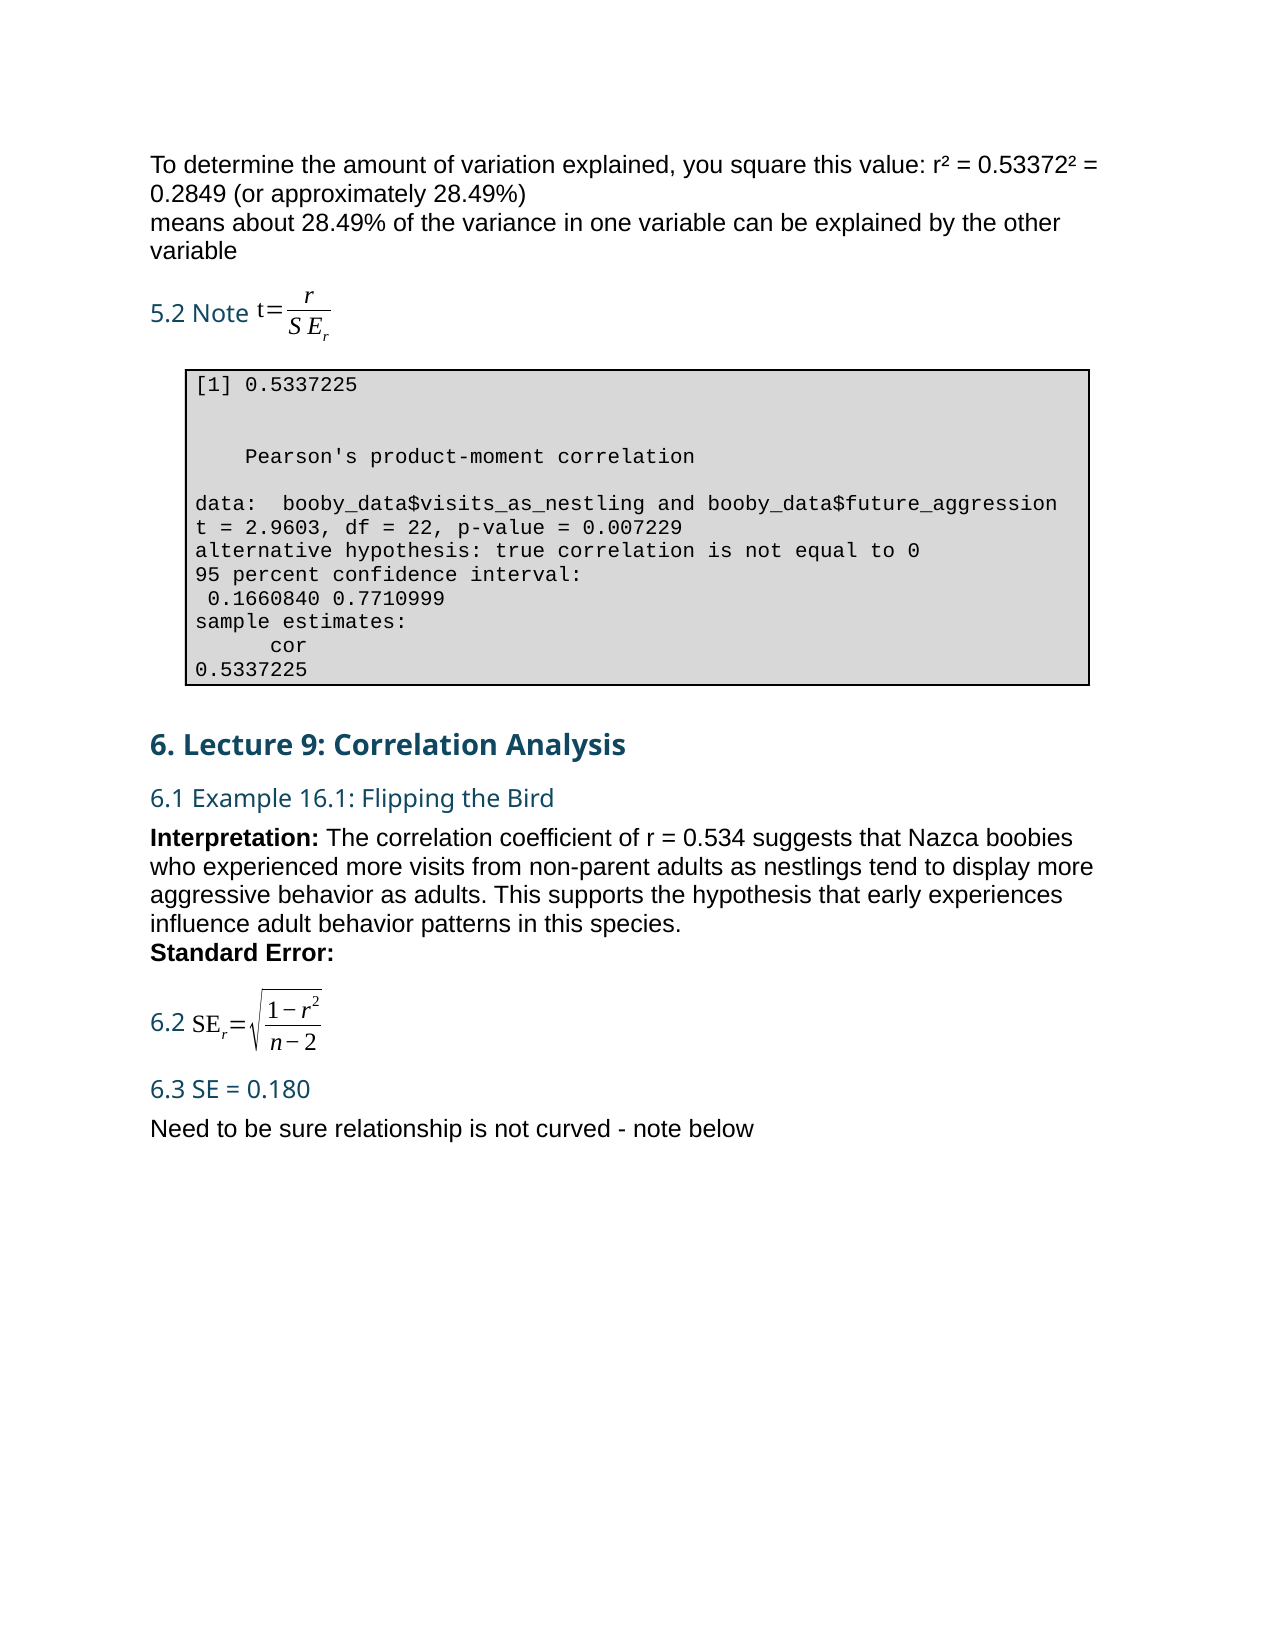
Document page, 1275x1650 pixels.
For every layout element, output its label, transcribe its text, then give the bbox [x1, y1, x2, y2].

text Standard Error: [150, 938, 1125, 966]
subtitle 6. Lecture 9: Correlation Analysis [150, 724, 1125, 764]
subtitle 6.2 [150, 987, 1125, 1055]
subtitle 5.2 Note [150, 282, 1125, 344]
subtitle 6.3 SE = 0.180 [150, 1072, 1125, 1106]
text [1] 0.5337225 [187, 371, 1088, 397]
subtitle 6.1 Example 16.1: Flipping the Bird [150, 780, 1125, 814]
text Pearson's product-moment correlation data: booby_data$visits_as_nestling and booby_data$future_aggression t = 2.9603, df = 22, p-value = 0.007229 alternative hypothesis: true correlation is not equal to 0 95 percent confidence interval: 0.1660840 0.7710999 sample estimates: cor 0.5337225 [187, 418, 1088, 684]
